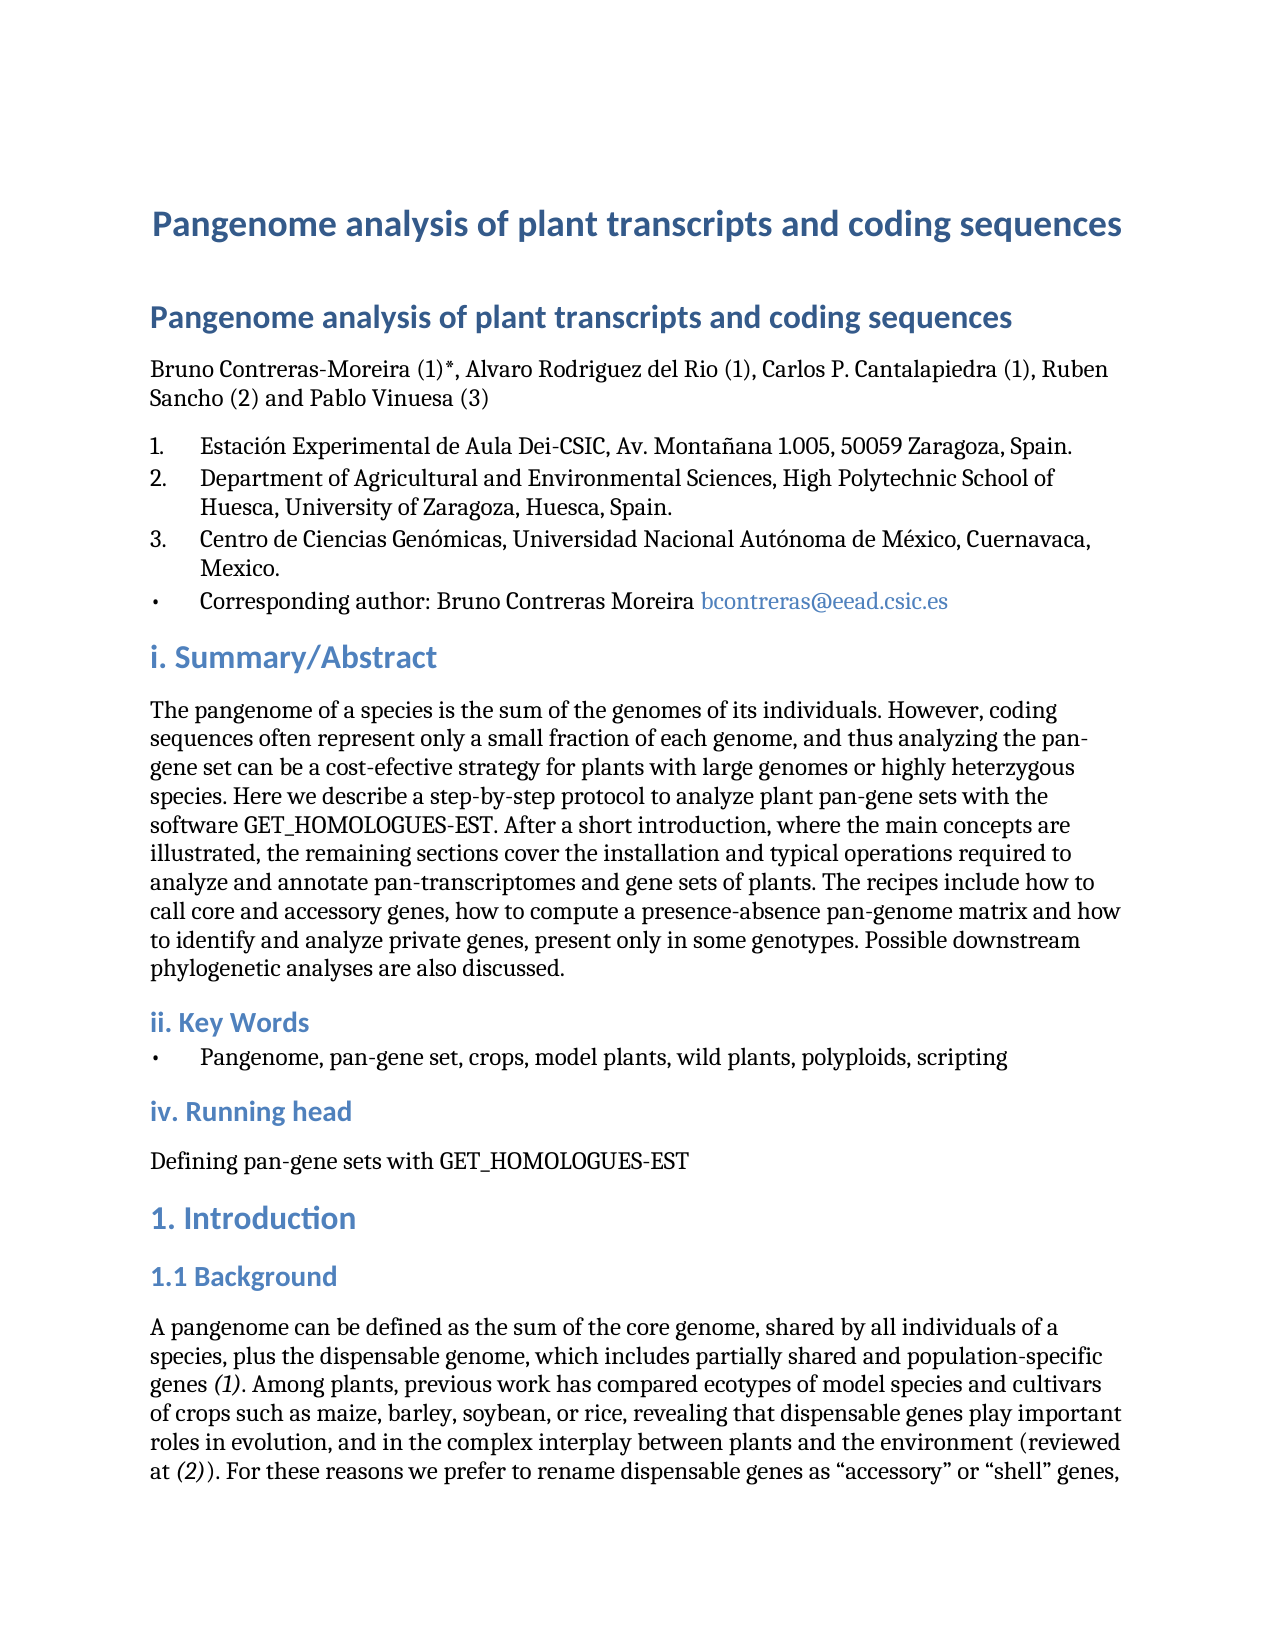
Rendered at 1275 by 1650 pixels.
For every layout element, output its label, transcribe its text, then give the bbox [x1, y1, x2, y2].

list Department of Agricultural and Environmental Sciences, High Polytechnic School of Huesca, University of Zaragoza, Huesca, Spain. [150, 464, 1125, 522]
subtitle ii. Key Words [150, 1004, 1125, 1039]
text Defining pan-gene sets with GET_HOMOLOGUES-EST [150, 1147, 1125, 1176]
list Estación Experimental de Aula Dei-CSIC, Av. Montañana 1.005, 50059 Zaragoza, Spain. [150, 432, 1125, 460]
subtitle Pangenome analysis of plant transcripts and coding sequences [150, 296, 1125, 337]
list Pangenome, pan-gene set, crops, model plants, wild plants, polyploids, scripting [150, 1043, 1125, 1072]
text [150, 1313, 1125, 1485]
subtitle 1. Introduction [150, 1197, 1125, 1238]
text Bruno Contreras-Moreira (1)*, Alvaro Rodriguez del Rio (1), Carlos P. Cantalapiedra (1), Ruben Sancho (2) and Pablo Vinuesa (3) [150, 355, 1125, 413]
title Pangenome analysis of plant transcripts and coding sequences [150, 200, 1125, 246]
list Centro de Ciencias Genómicas, Universidad Nacional Autónoma de México, Cuernavaca, Mexico. [150, 525, 1125, 583]
subtitle 1.1 Background [150, 1258, 1125, 1294]
subtitle i. Summary/Abstract [150, 636, 1125, 677]
list Corresponding author: Bruno Contreras Moreira bcontreras@eead.csic.es [150, 587, 1125, 615]
text The pangenome of a species is the sum of the genomes of its individuals. However, coding sequences often represent only a small fraction of each genome, and thus analyzing the pan-gene set can be a cost-efective strategy for plants with large genomes or highly heterzygous species. Here we describe a step-by-step protocol to analyze plant pan-gene sets with the software GET_HOMOLOGUES-EST. After a short introduction, where the main concepts are illustrated, the remaining sections cover the installation and typical operations required to analyze and annotate pan-transcriptomes and gene sets of plants. The recipes include how to call core and accessory genes, how to compute a presence-absence pan-genome matrix and how to identify and analyze private genes, present only in some genotypes. Possible downstream phylogenetic analyses are also discussed. [150, 696, 1125, 983]
subtitle iv. Running head [150, 1093, 1125, 1128]
